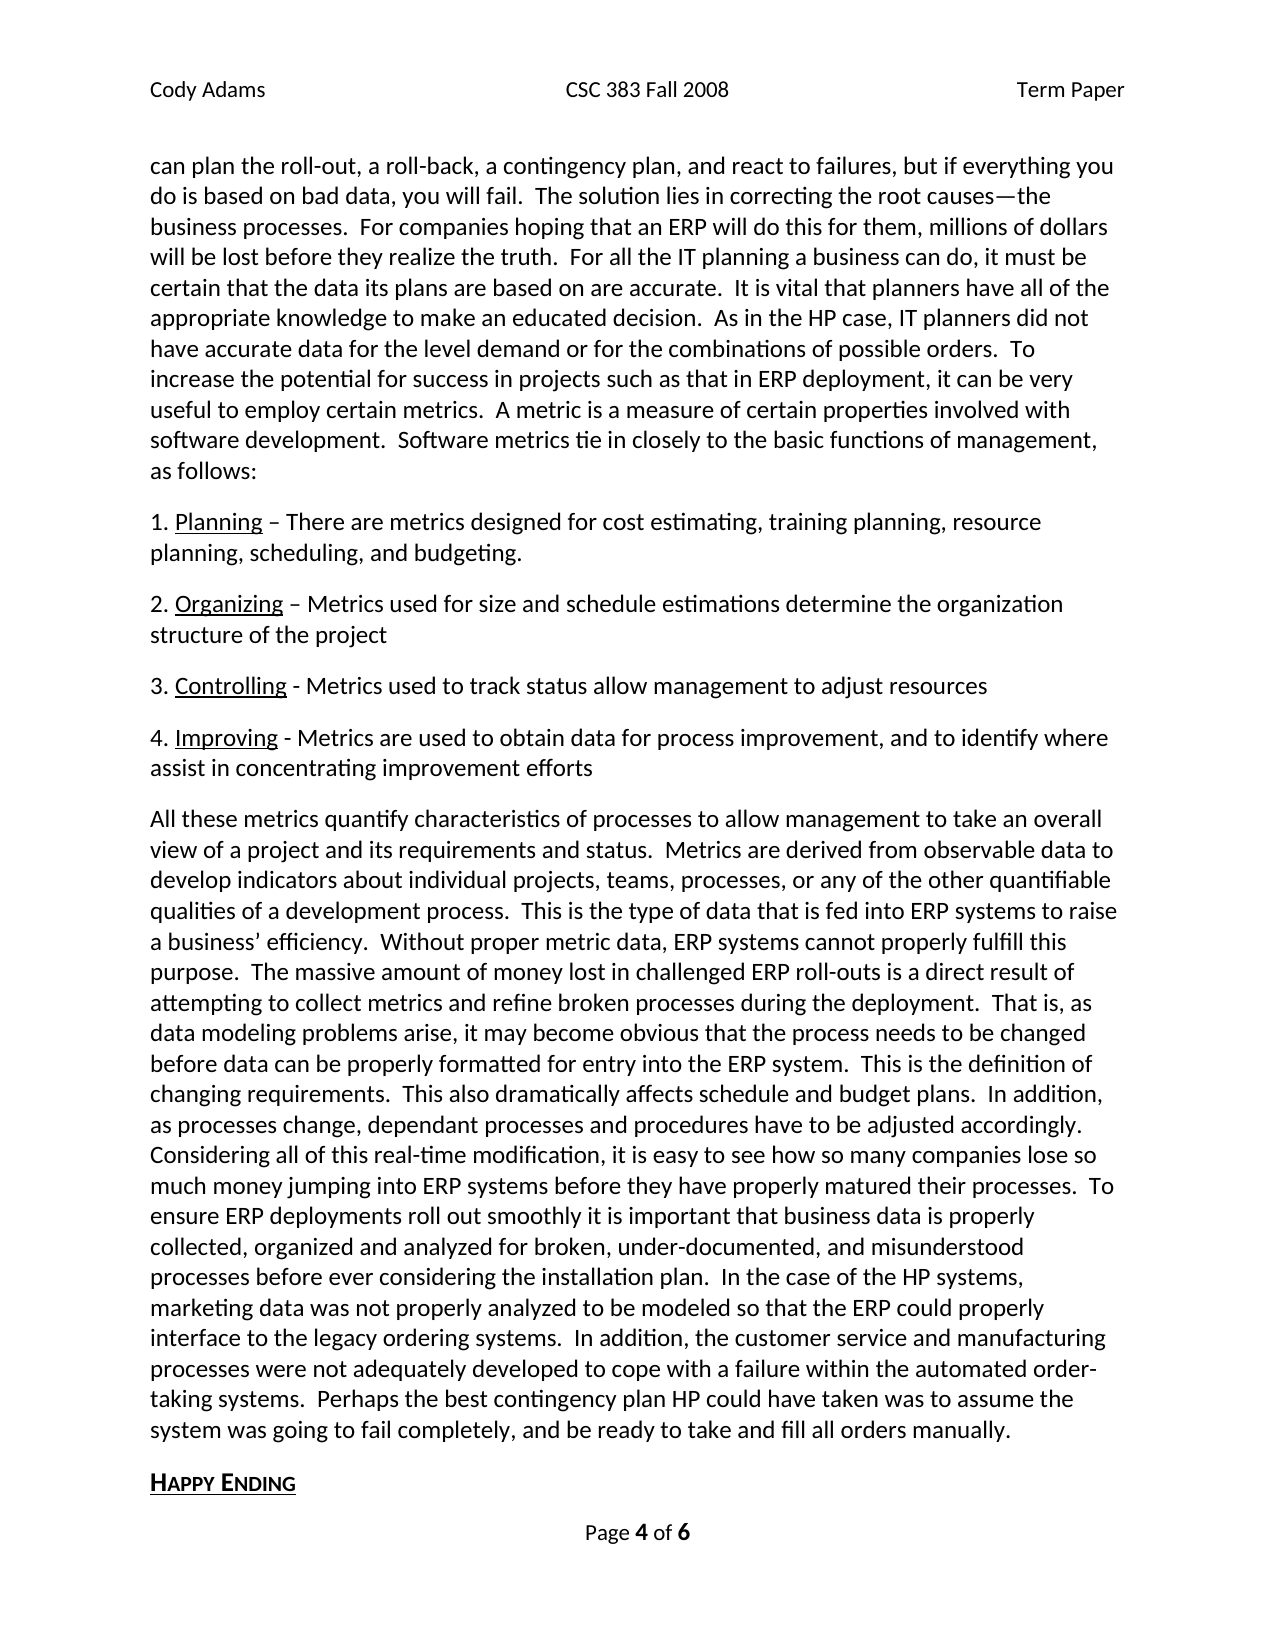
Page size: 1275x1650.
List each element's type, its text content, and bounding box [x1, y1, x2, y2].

text All these metrics quantify characteristics of processes to allow management to take an overall view of a project and its requirements and status. Metrics are derived from observable data to develop indicators about individual projects, teams, processes, or any of the other quantifiable qualities of a development process. This is the type of data that is fed into ERP systems to raise a business’ efficiency. Without proper metric data, ERP systems cannot properly fulfill this purpose. The massive amount of money lost in challenged ERP roll-outs is a direct result of attempting to collect metrics and refine broken processes during the deployment. That is, as data modeling problems arise, it may become obvious that the process needs to be changed before data can be properly formatted for entry into the ERP system. This is the definition of changing requirements. This also dramatically affects schedule and budget plans. In addition, as processes change, dependant processes and procedures have to be adjusted accordingly. Considering all of this real-time modification, it is easy to see how so many companies lose so much money jumping into ERP systems before they have properly matured their processes. To ensure ERP deployments roll out smoothly it is important that business data is properly collected, organized and analyzed for broken, under-documented, and misunderstood processes before ever considering the installation plan. In the case of the HP systems, marketing data was not properly analyzed to be modeled so that the ERP could properly interface to the legacy ordering systems. In addition, the customer service and manufacturing processes were not adequately developed to cope with a failure within the automated order-taking systems. Perhaps the best contingency plan HP could have taken was to assume the system was going to fail completely, and be ready to take and fill all orders manually. [150, 803, 1125, 1444]
text 1. Planning – There are metrics designed for cost estimating, training planning, resource planning, scheduling, and budgeting. [150, 507, 1125, 568]
text 2. Organizing – Metrics used for size and schedule estimations determine the organization structure of the project [150, 588, 1125, 649]
text Happy Ending [150, 1465, 1125, 1498]
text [150, 150, 1125, 486]
text 4. Improving - Metrics are used to obtain data for process improvement, and to identify where assist in concentrating improvement efforts [150, 722, 1125, 783]
text 3. Controlling - Metrics used to track status allow management to adjust resources [150, 670, 1125, 701]
